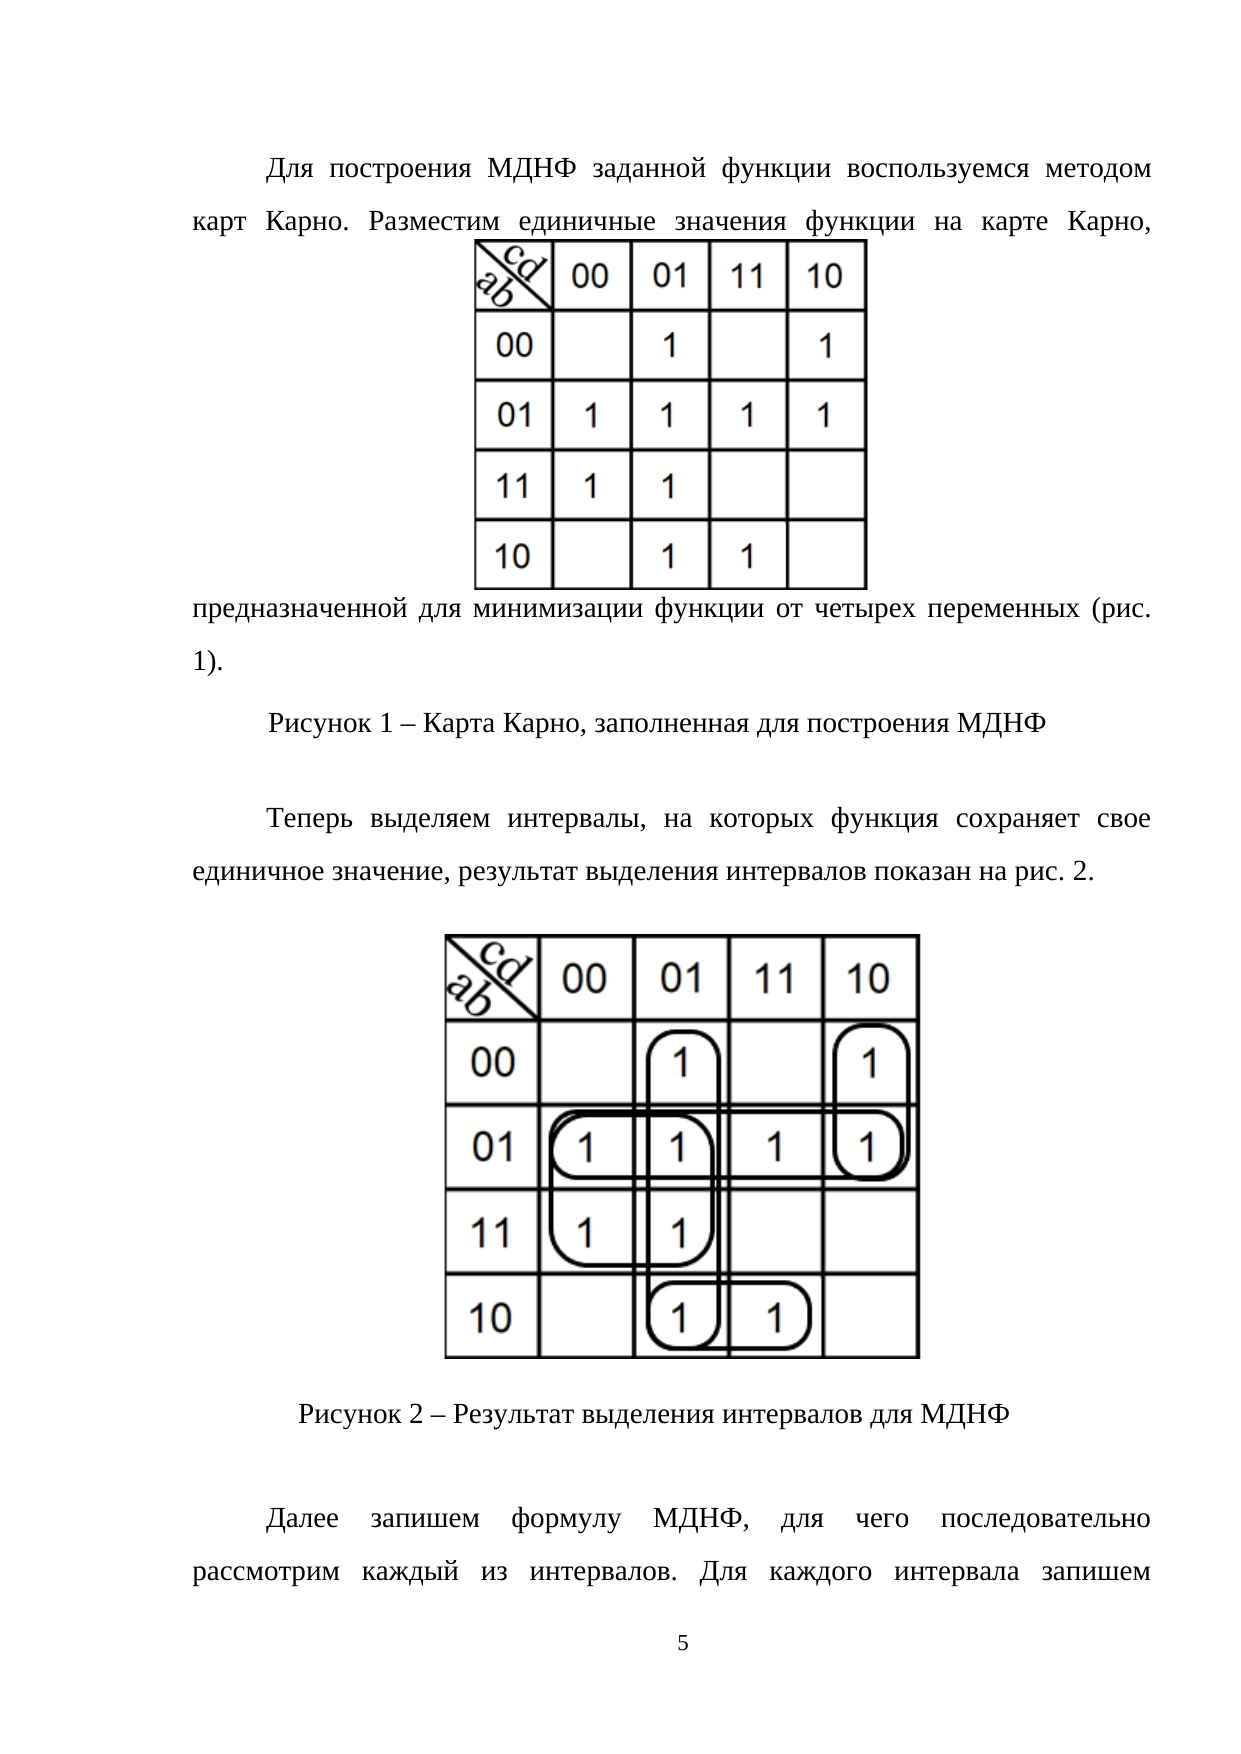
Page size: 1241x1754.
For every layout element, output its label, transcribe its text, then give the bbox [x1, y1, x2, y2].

text Рисунок 1 – Карта Карно, заполненная для построения МДНФ [192, 705, 1116, 739]
picture [444, 934, 922, 1359]
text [192, 1500, 1152, 1586]
picture [474, 239, 868, 590]
text Теперь выделяем интервалы, на которых функция сохраняет свое единичное значение, результат выделения интервалов показан на рис. 2. [192, 800, 1152, 887]
